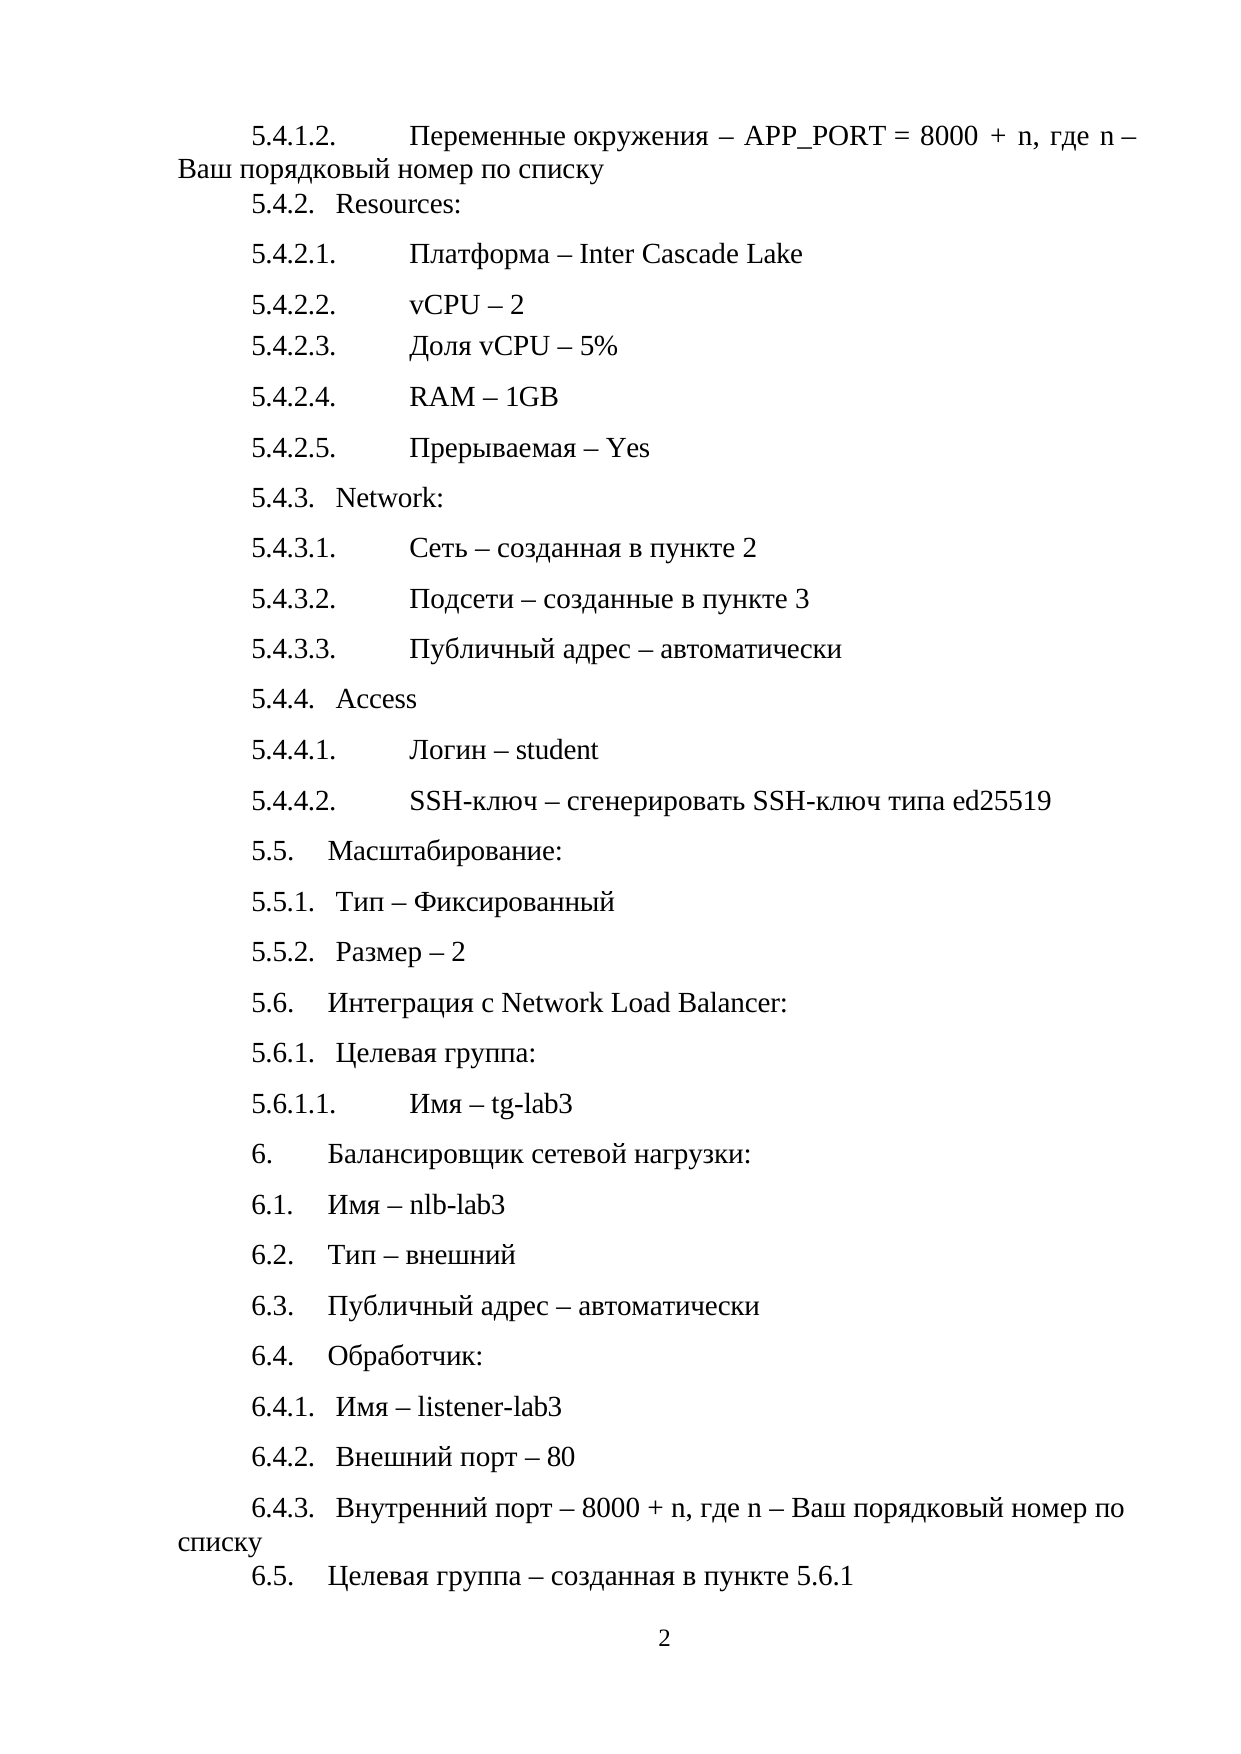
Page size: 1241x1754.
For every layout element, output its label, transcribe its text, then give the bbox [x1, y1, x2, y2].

list Тип – Фиксированный [177, 884, 1152, 917]
list Обработчик: [177, 1338, 1152, 1372]
list Размер – 2 [177, 934, 1152, 968]
list Имя – tg-lab3 [177, 1086, 1152, 1119]
list Логин – student [177, 732, 1152, 766]
list RAM – 1GB [177, 379, 1152, 413]
list Целевая группа: [177, 1035, 1152, 1069]
list SSH-ключ – сгенерировать SSH-ключ типа ed25519 [177, 783, 1152, 817]
list Тип – внешний [177, 1237, 1152, 1271]
list Интеграция с Network Load Balancer: [177, 985, 1152, 1018]
list Сеть – созданная в пункте 2 [177, 530, 1152, 564]
list Публичный адрес – автоматически [177, 631, 1152, 665]
list Resources: [177, 186, 1152, 219]
list Имя – listener-lab3 [177, 1389, 1152, 1422]
list Целевая группа – созданная в пункте 5.6.1 [177, 1558, 1152, 1592]
list Публичный адрес – автоматически [177, 1288, 1152, 1322]
list Переменные окружения – APP_PORT = 8000 + n, где n – Ваш порядковый номер по списку [177, 118, 1152, 185]
list Подсети – созданные в пункте 3 [177, 581, 1152, 614]
list Масштабирование: [177, 833, 1152, 867]
list Access [177, 682, 1152, 715]
list Платформа – Inter Cascade Lake [177, 236, 1152, 270]
list Прерываемая – Yes [177, 430, 1152, 463]
list Имя – nlb-lab3 [177, 1187, 1152, 1220]
list Внутренний порт – 8000 + n, где n – Ваш порядковый номер по списку [177, 1490, 1152, 1557]
list Доля vCPU – 5% [177, 328, 1152, 362]
list Балансировщик сетевой нагрузки: [177, 1136, 1152, 1170]
list Network: [177, 480, 1152, 514]
list Внешний порт – 80 [177, 1439, 1152, 1473]
list vCPU – 2 [177, 287, 1152, 320]
